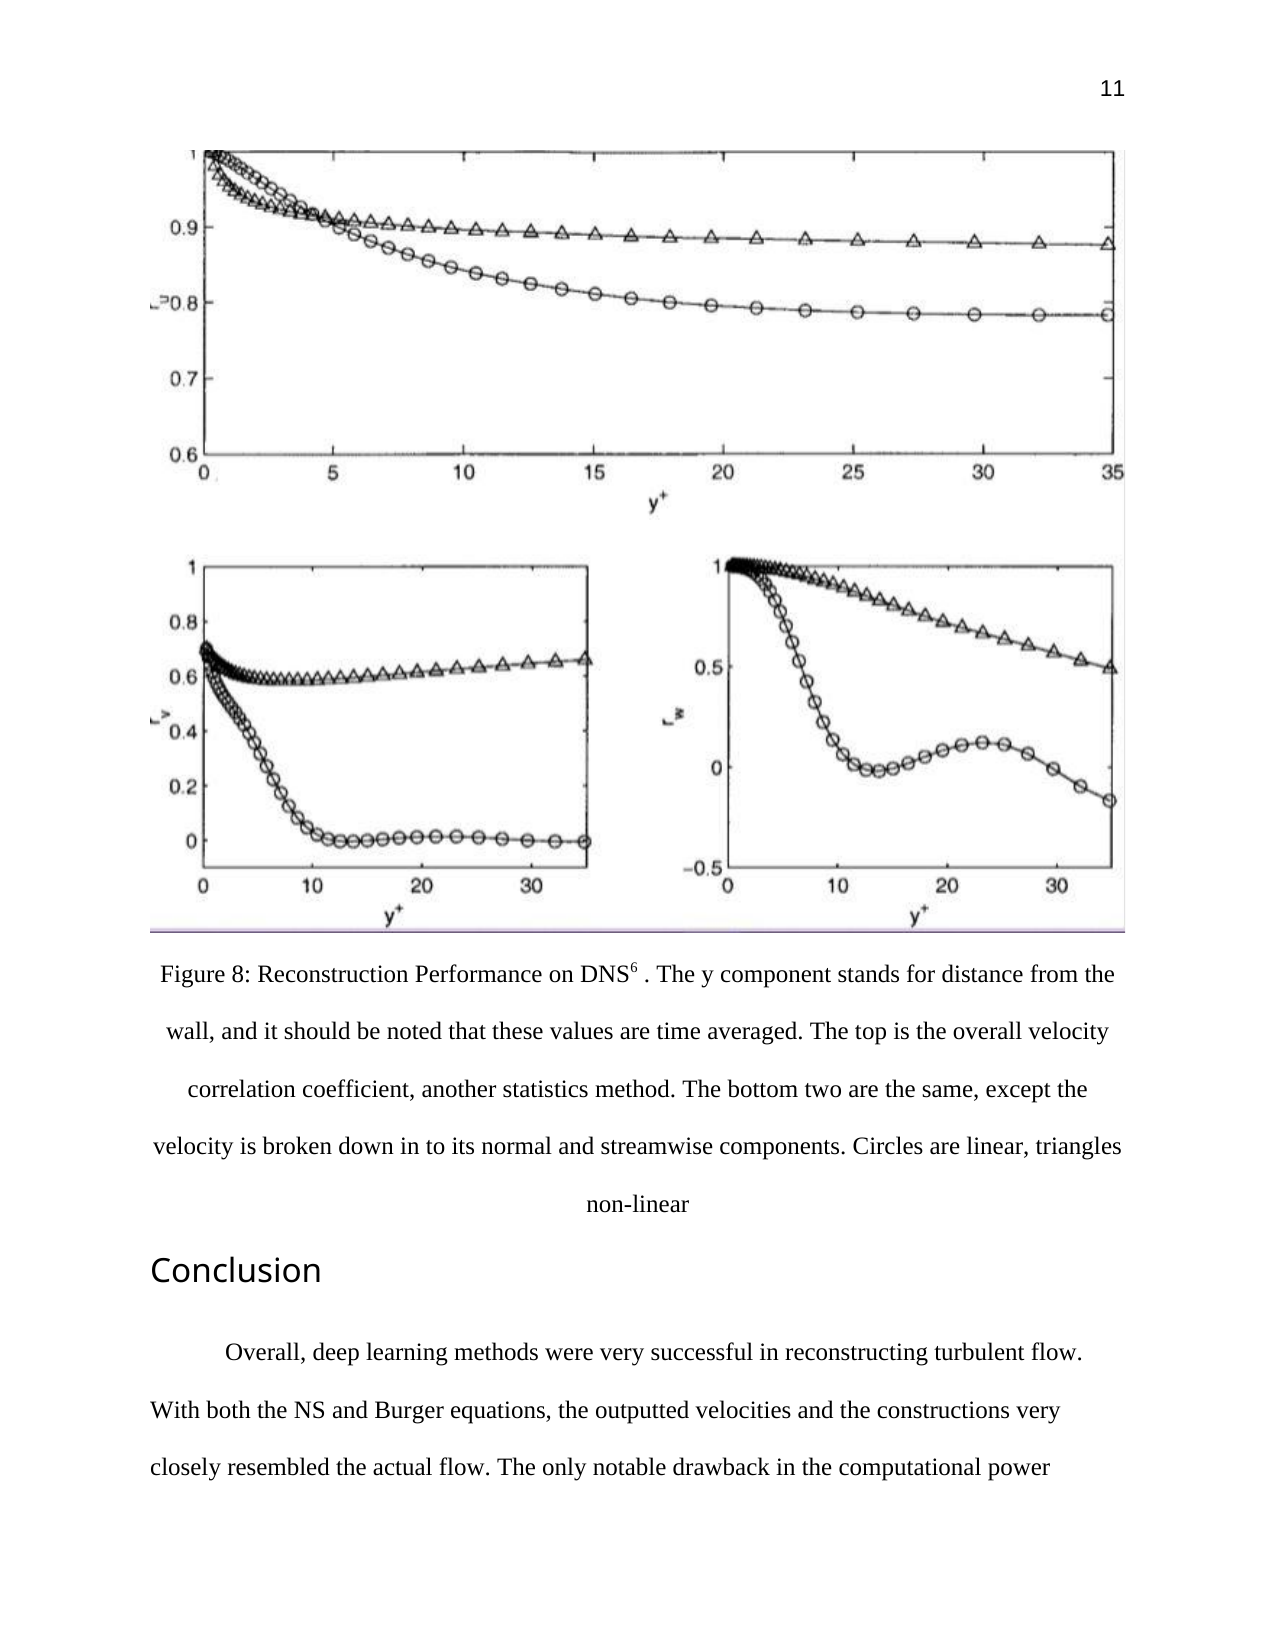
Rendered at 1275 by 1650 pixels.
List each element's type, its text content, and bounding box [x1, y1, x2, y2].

text Conclusion [150, 1246, 1125, 1292]
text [150, 1337, 1125, 1481]
picture [150, 150, 1125, 933]
text Figure 8: Reconstruction Performance on DNS6 . The y component stands for distance from the wall, and it should be noted that these values are time averaged. The top is the overall velocity correlation coefficient, another statistics method. The bottom two are the same, except the velocity is broken down in to its normal and streamwise components. Circles are linear, triangles non-linear [150, 959, 1125, 1218]
